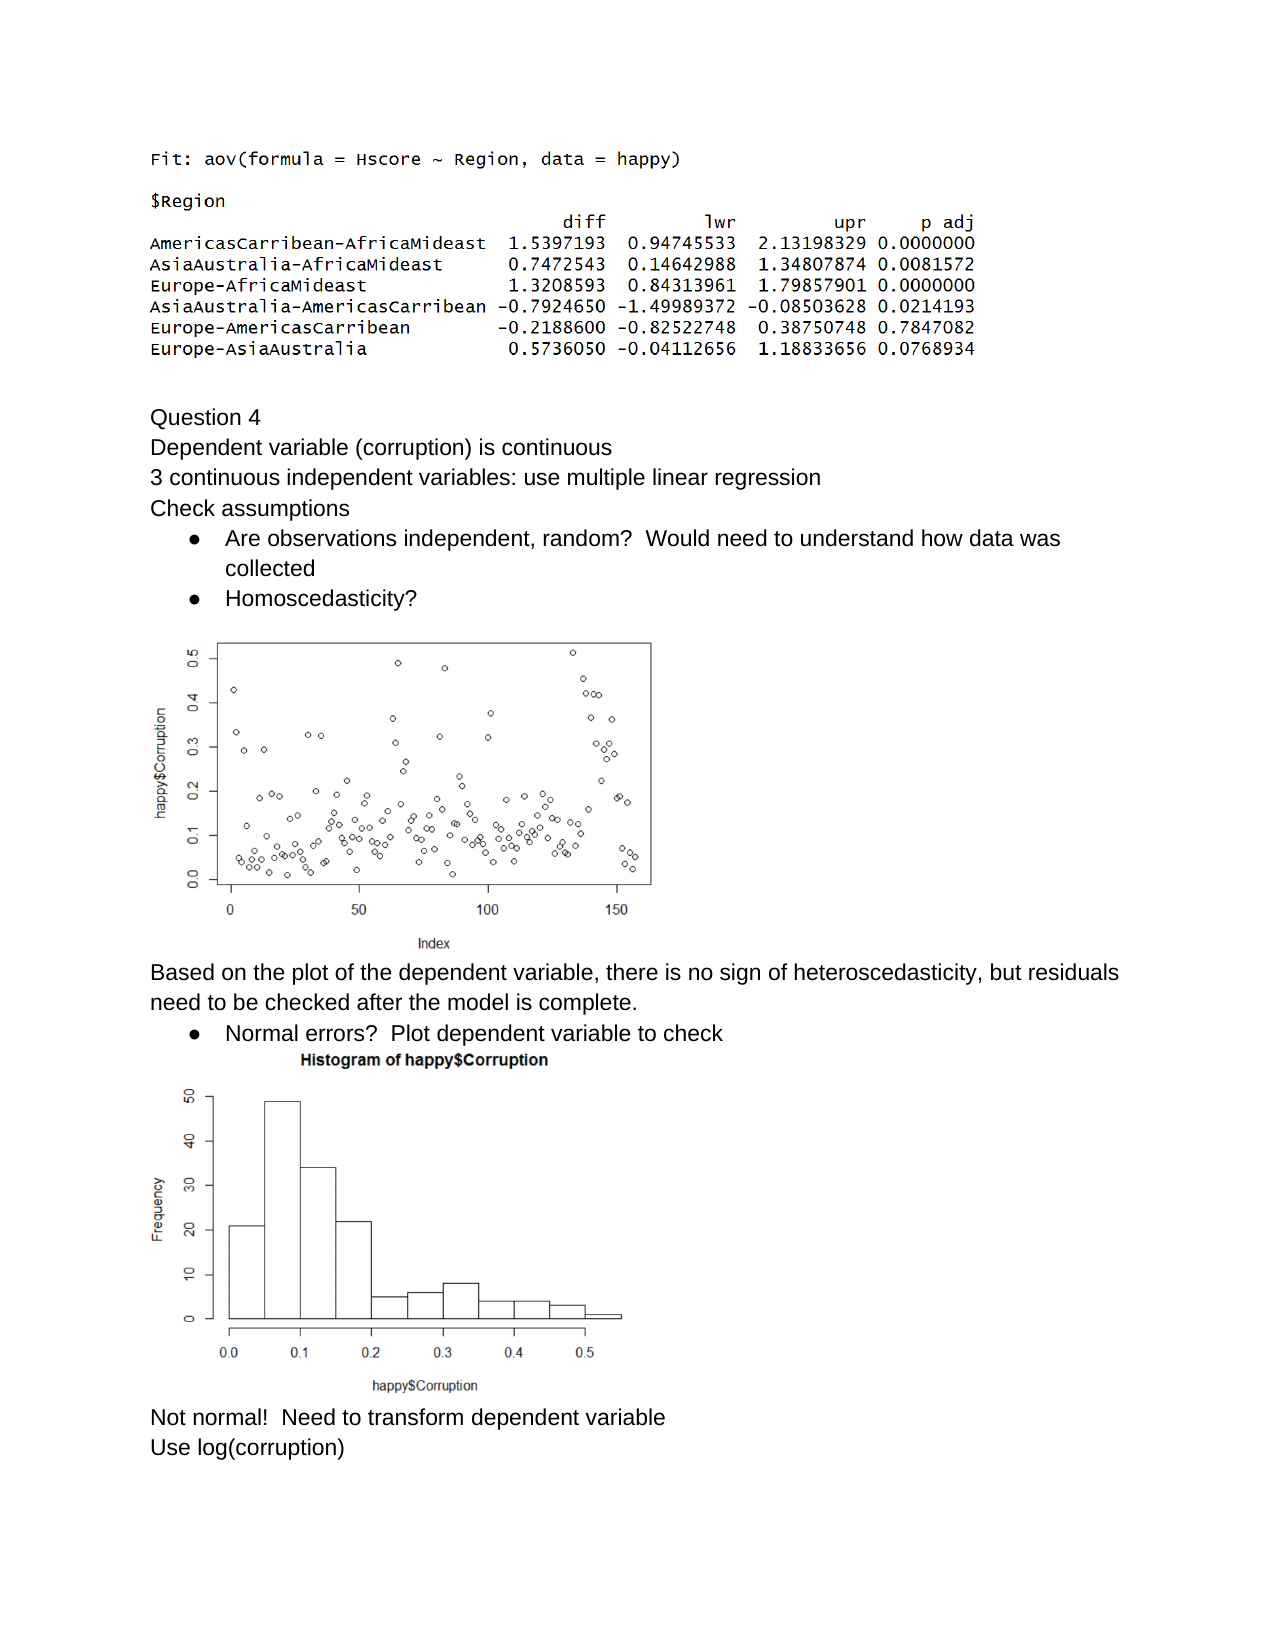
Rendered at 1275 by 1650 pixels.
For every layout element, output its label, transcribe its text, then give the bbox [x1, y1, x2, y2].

list Normal errors? Plot dependent variable to check [187, 1019, 1125, 1046]
text 3 continuous independent variables: use multiple linear regression [150, 464, 1125, 491]
text Question 4 [150, 404, 1125, 430]
picture [150, 150, 987, 370]
list Are observations independent, random? Would need to understand how data was collected [187, 525, 1125, 581]
list Homoscedasticity? [187, 585, 1125, 612]
text Dependent variable (corruption) is continuous [150, 434, 1125, 461]
text Use log(corruption) [150, 1434, 1125, 1460]
text Check assumptions [150, 494, 1125, 521]
picture [150, 615, 659, 956]
picture [150, 1049, 637, 1400]
text Based on the plot of the dependent variable, there is no sign of heteroscedasticity, but residuals need to be checked after the model is complete. [150, 959, 1125, 1016]
text Not normal! Need to transform dependent variable [150, 1404, 1125, 1430]
